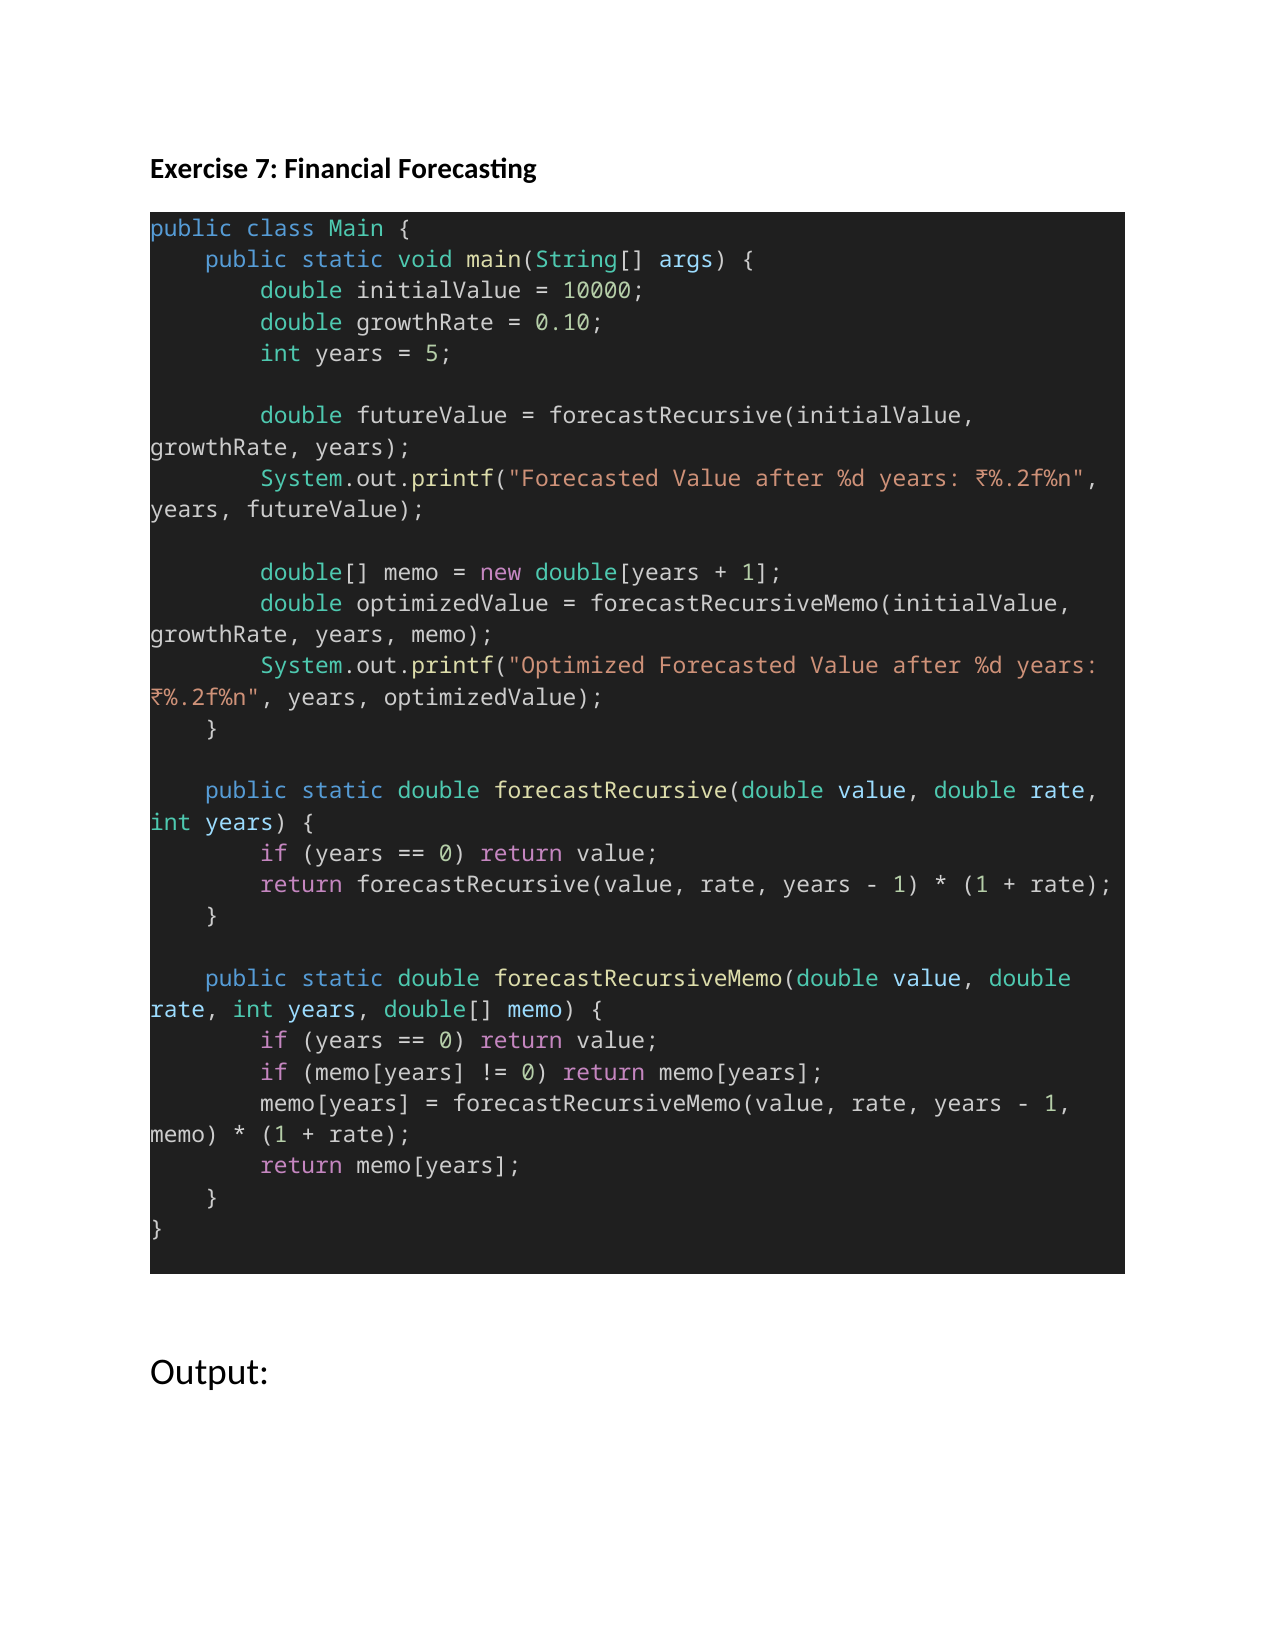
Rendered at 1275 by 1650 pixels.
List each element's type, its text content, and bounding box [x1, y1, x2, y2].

text Output: [150, 1348, 1125, 1394]
text if (years == 0) return value; [150, 1024, 1125, 1056]
text } [150, 899, 1125, 931]
text public static double forecastRecursiveMemo(double value, double rate, int years, double[] memo) { [150, 962, 1125, 1024]
text } [150, 1212, 1125, 1243]
text int years = 5; [150, 337, 1125, 368]
text public static double forecastRecursive(double value, double rate, int years) { [150, 774, 1125, 837]
text double optimizedValue = forecastRecursiveMemo(initialValue, growthRate, years, memo); [150, 587, 1125, 649]
text if (years == 0) return value; [150, 837, 1125, 868]
text if (memo[years] != 0) return memo[years]; [150, 1056, 1125, 1087]
text System.out.printf("Optimized Forecasted Value after %d years: ₹%.2f%n", years, optimizedValue); [150, 649, 1125, 712]
text } [150, 712, 1125, 743]
text System.out.printf("Forecasted Value after %d years: ₹%.2f%n", years, futureValue); [150, 462, 1125, 524]
text public static void main(String[] args) { [150, 243, 1125, 274]
text return memo[years]; [150, 1149, 1125, 1181]
text double growthRate = 0.10; [150, 306, 1125, 337]
text public class Main { [150, 212, 1125, 243]
text double futureValue = forecastRecursive(initialValue, growthRate, years); [150, 399, 1125, 462]
text Exercise 7: Financial Forecasting [150, 150, 1125, 186]
text double[] memo = new double[years + 1]; [150, 556, 1125, 587]
text return forecastRecursive(value, rate, years - 1) * (1 + rate); [150, 868, 1125, 899]
text memo[years] = forecastRecursiveMemo(value, rate, years - 1, memo) * (1 + rate); [150, 1087, 1125, 1149]
text double initialValue = 10000; [150, 274, 1125, 306]
text } [150, 1181, 1125, 1212]
